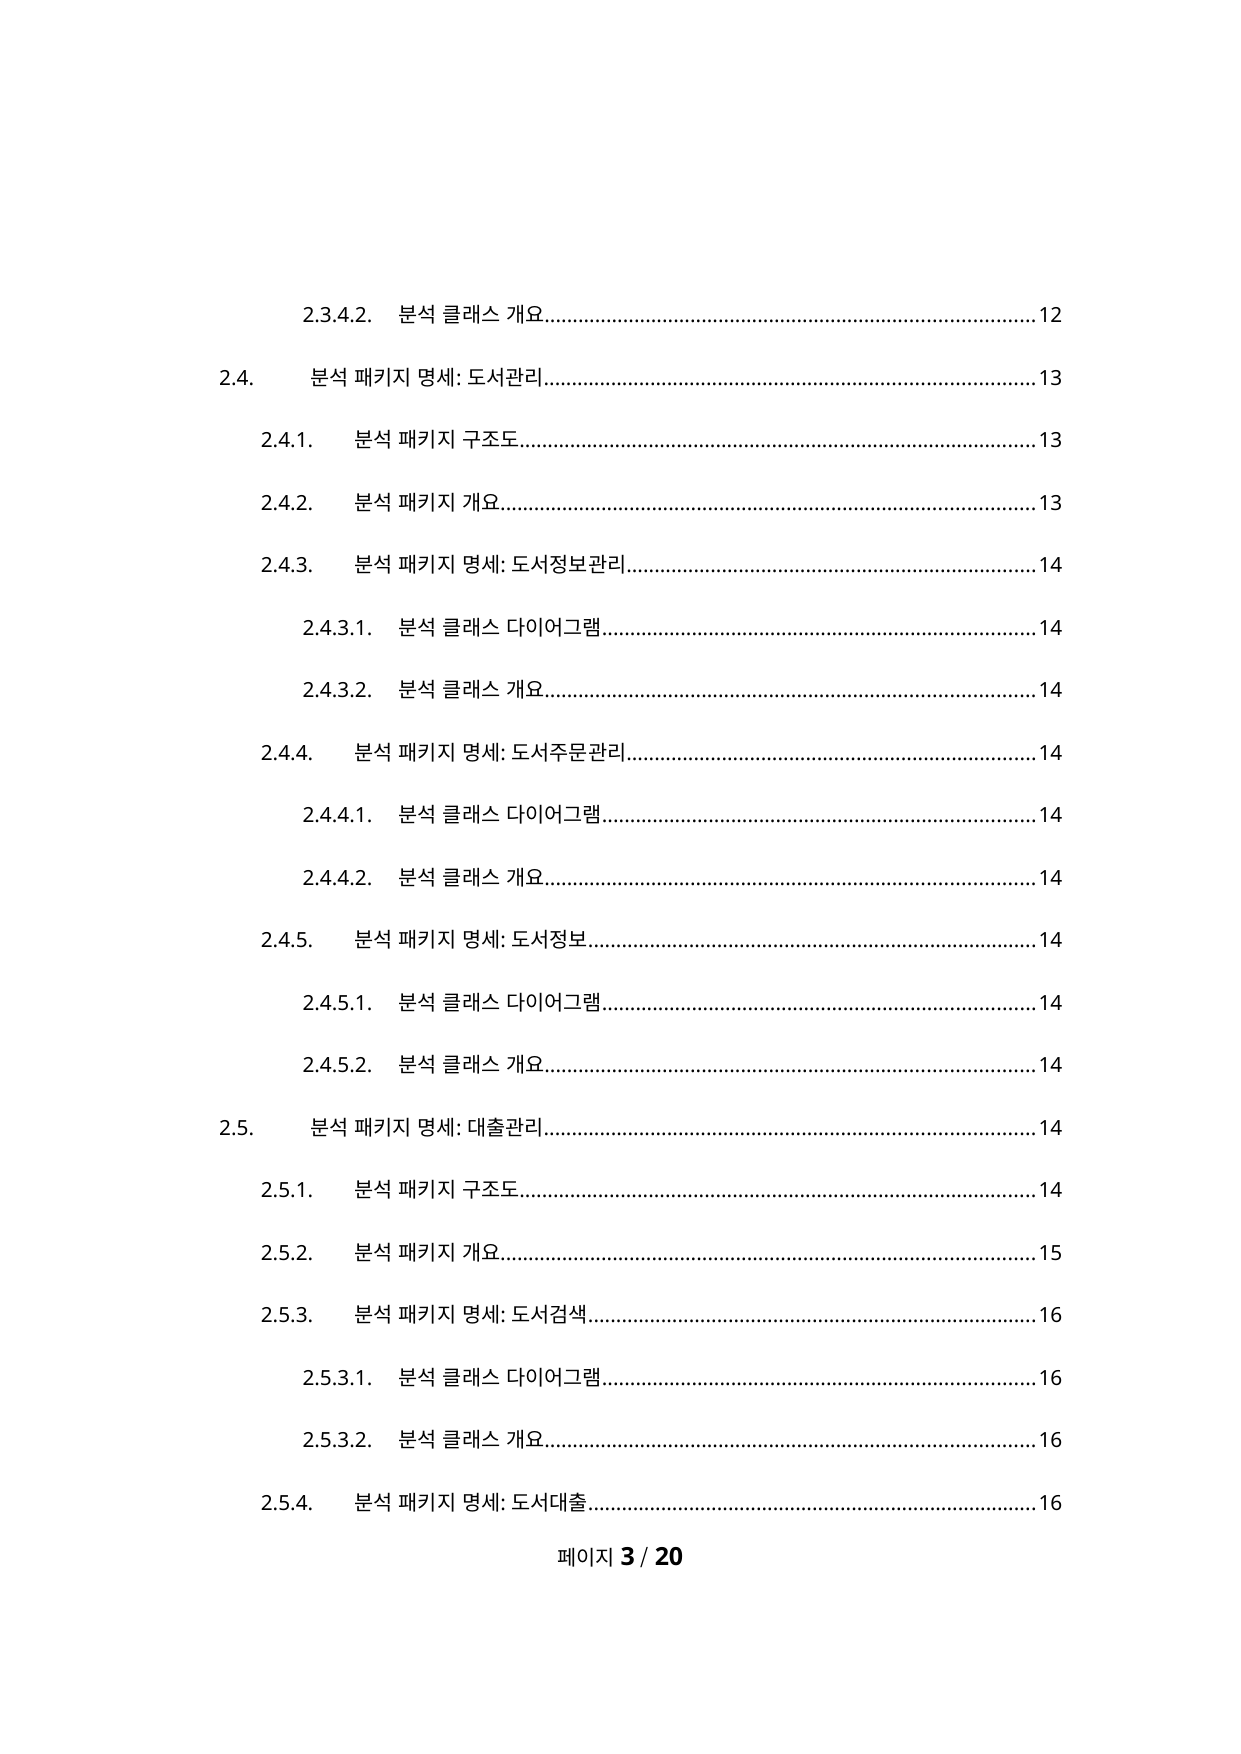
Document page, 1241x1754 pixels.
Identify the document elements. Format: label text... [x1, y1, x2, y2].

text 2.4.3.2. 분석 클래스 개요 14 [302, 670, 1063, 707]
text 2.4. 분석 패키지 명세: 도서관리 13 [219, 357, 1063, 395]
text 2.5.3.1. 분석 클래스 다이어그램 16 [302, 1357, 1063, 1395]
text 2.4.4.2. 분석 클래스 개요 14 [302, 857, 1063, 895]
text 2.5.2. 분석 패키지 개요 15 [261, 1232, 1063, 1270]
text 2.4.5. 분석 패키지 명세: 도서정보 14 [261, 920, 1063, 957]
text 2.5. 분석 패키지 명세: 대출관리 14 [219, 1107, 1063, 1145]
text 2.4.2. 분석 패키지 개요 13 [261, 482, 1063, 520]
text 2.4.4.1. 분석 클래스 다이어그램 14 [302, 795, 1063, 832]
text 2.4.3.1. 분석 클래스 다이어그램 14 [302, 607, 1063, 645]
text 2.4.4. 분석 패키지 명세: 도서주문관리 14 [261, 732, 1063, 770]
text 2.5.4. 분석 패키지 명세: 도서대출 16 [261, 1482, 1063, 1520]
text 2.4.5.2. 분석 클래스 개요 14 [302, 1045, 1063, 1082]
text 2.5.3. 분석 패키지 명세: 도서검색 16 [261, 1295, 1063, 1332]
text 2.4.5.1. 분석 클래스 다이어그램 14 [302, 982, 1063, 1020]
text 2.3.4.2. 분석 클래스 개요 12 [302, 295, 1063, 332]
text 2.5.1. 분석 패키지 구조도 14 [261, 1170, 1063, 1207]
text 2.4.3. 분석 패키지 명세: 도서정보관리 14 [261, 545, 1063, 582]
text 2.5.3.2. 분석 클래스 개요 16 [302, 1420, 1063, 1457]
text 2.4.1. 분석 패키지 구조도 13 [261, 420, 1063, 457]
